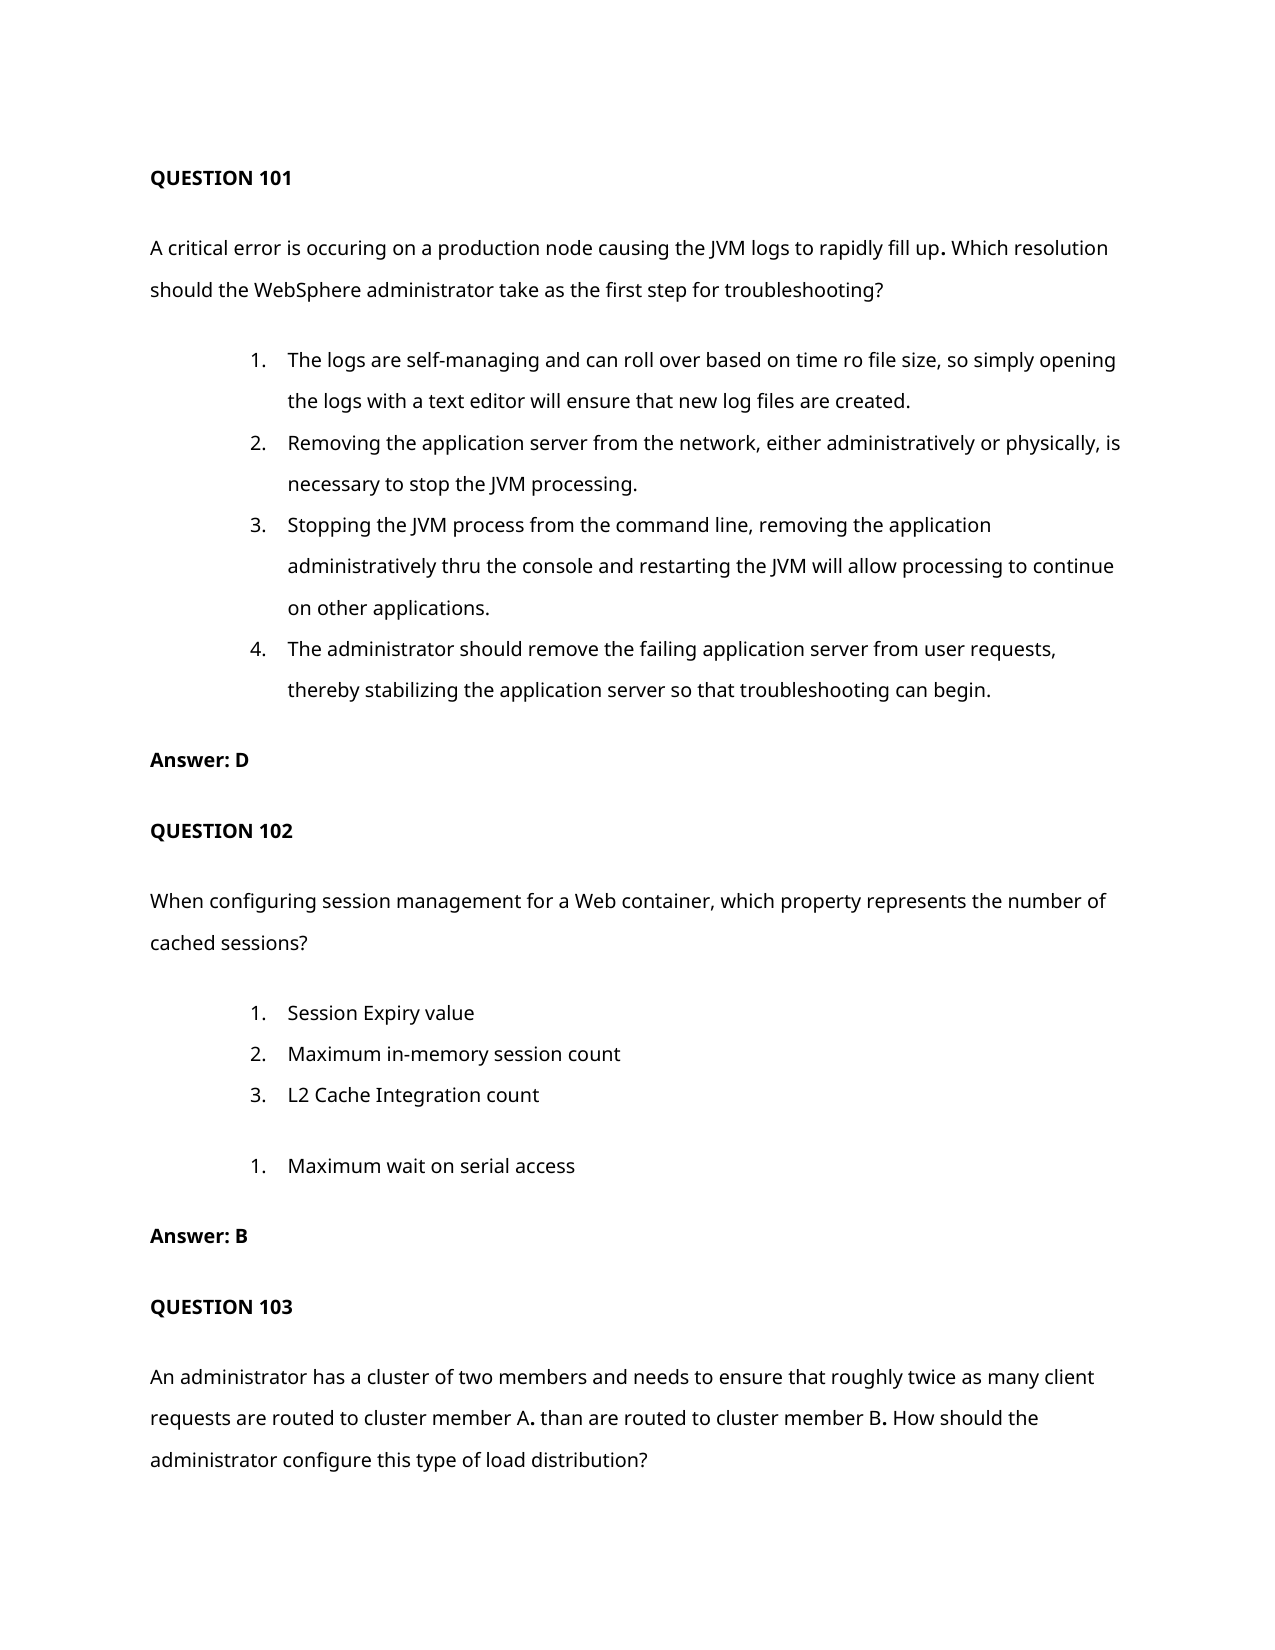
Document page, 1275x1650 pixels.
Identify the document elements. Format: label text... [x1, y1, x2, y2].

text A critical error is occuring on a production node causing the JVM logs to rapidly fill up. Which resolution should the WebSphere administrator take as the first step for troubleshooting? [150, 220, 1125, 303]
list Session Expiry value [250, 985, 1125, 1026]
list Stopping the JVM process from the command line, removing the application administratively thru the console and restarting the JVM will allow processing to continue on other applications. [250, 497, 1125, 621]
list Maximum wait on serial access [250, 1138, 1125, 1179]
list L2 Cache Integration count [250, 1067, 1125, 1109]
text When configuring session management for a Web container, which property represents the number of cached sessions? [150, 873, 1125, 956]
list Maximum in-memory session count [250, 1026, 1125, 1067]
list The logs are self-managing and can roll over based on time ro file size, so simply opening the logs with a text editor will ensure that new log files are created. [250, 332, 1125, 414]
text QUESTION 103 [150, 1279, 1125, 1320]
list The administrator should remove the failing application server from user requests, thereby stabilizing the application server so that troubleshooting can begin. [250, 621, 1125, 703]
text Answer: B [150, 1208, 1125, 1249]
list Removing the application server from the network, either administratively or physically, is necessary to stop the JVM processing. [250, 414, 1125, 497]
text QUESTION 101 [150, 150, 1125, 191]
text An administrator has a cluster of two members and needs to ensure that roughly twice as many client requests are routed to cluster member A. than are routed to cluster member B. How should the administrator configure this type of load distribution? [150, 1349, 1125, 1473]
text Answer: D [150, 732, 1125, 774]
text QUESTION 102 [150, 803, 1125, 844]
